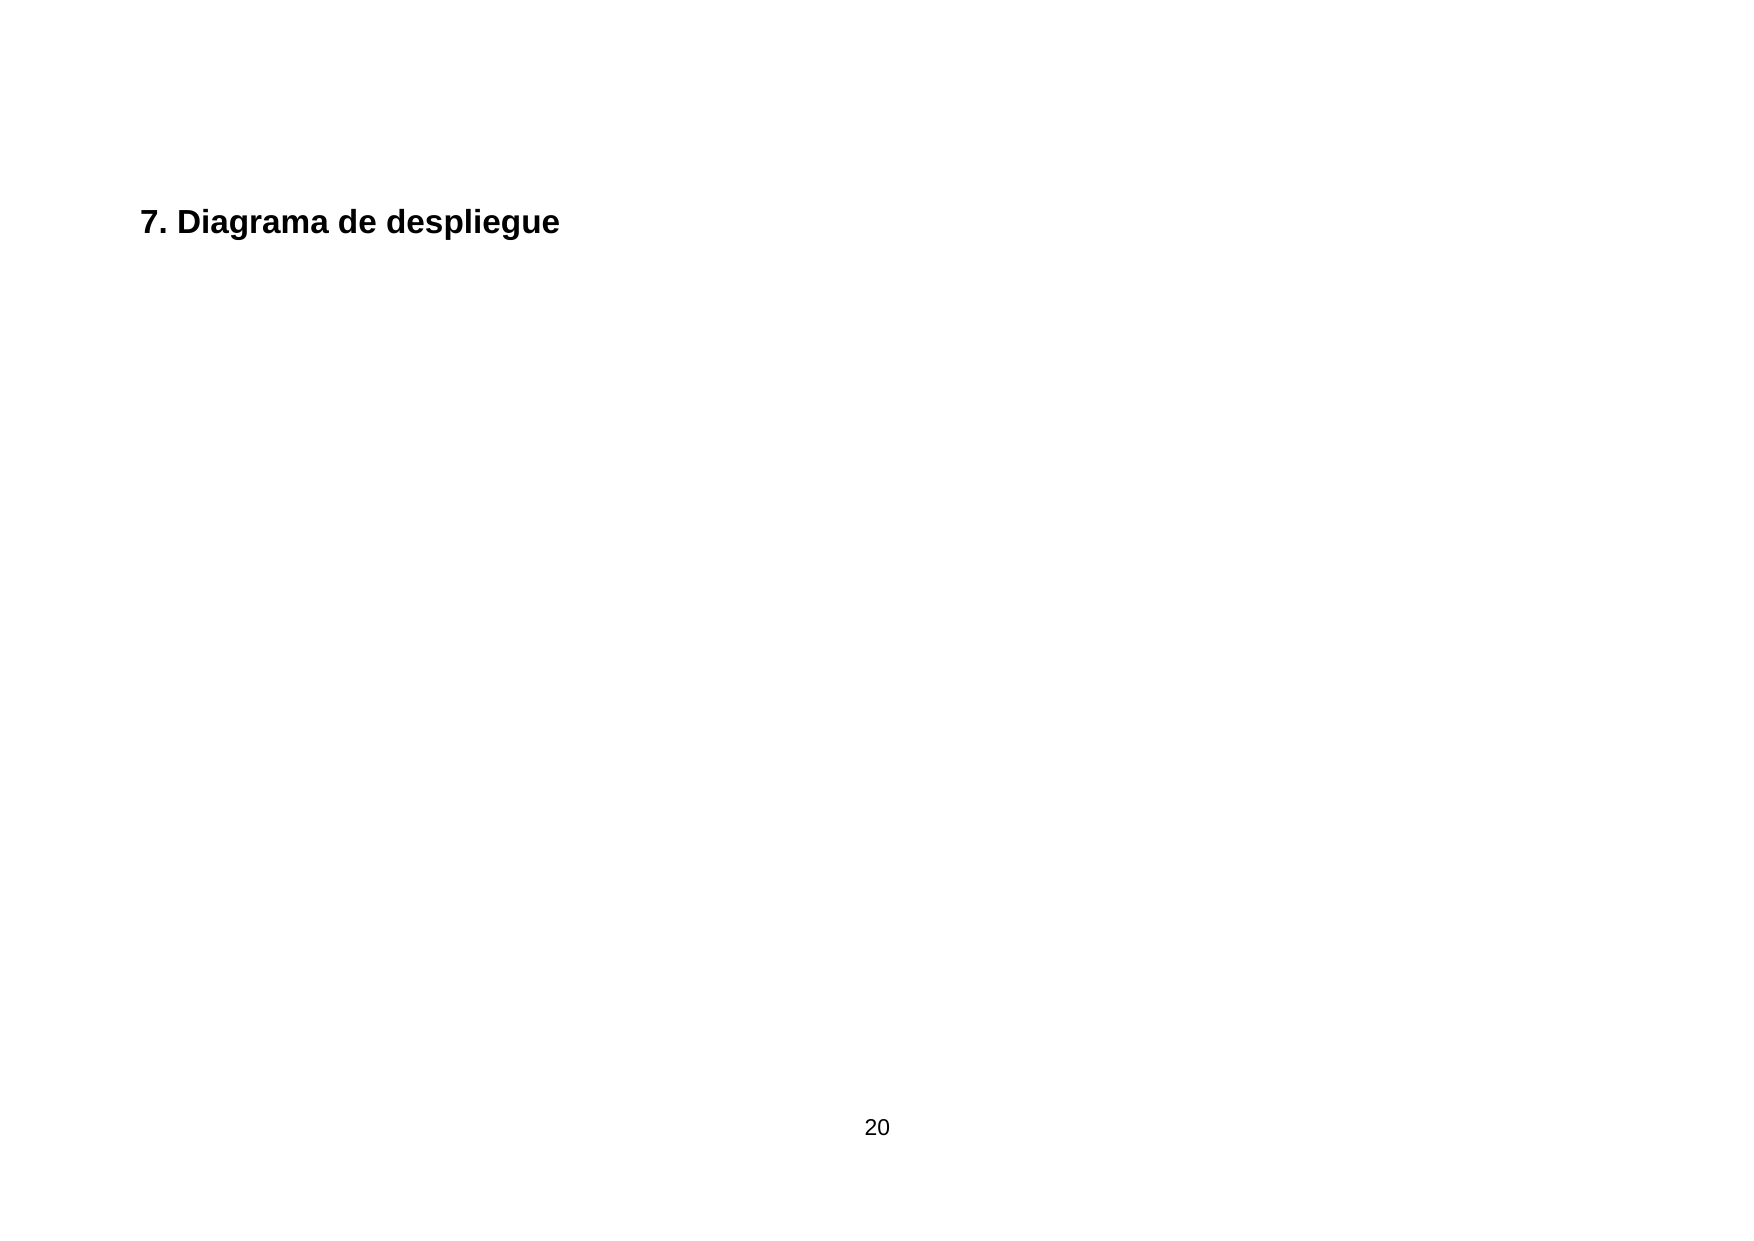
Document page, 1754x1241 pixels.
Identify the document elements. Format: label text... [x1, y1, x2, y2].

subtitle 7. Diagrama de despliegue [140, 202, 1606, 241]
